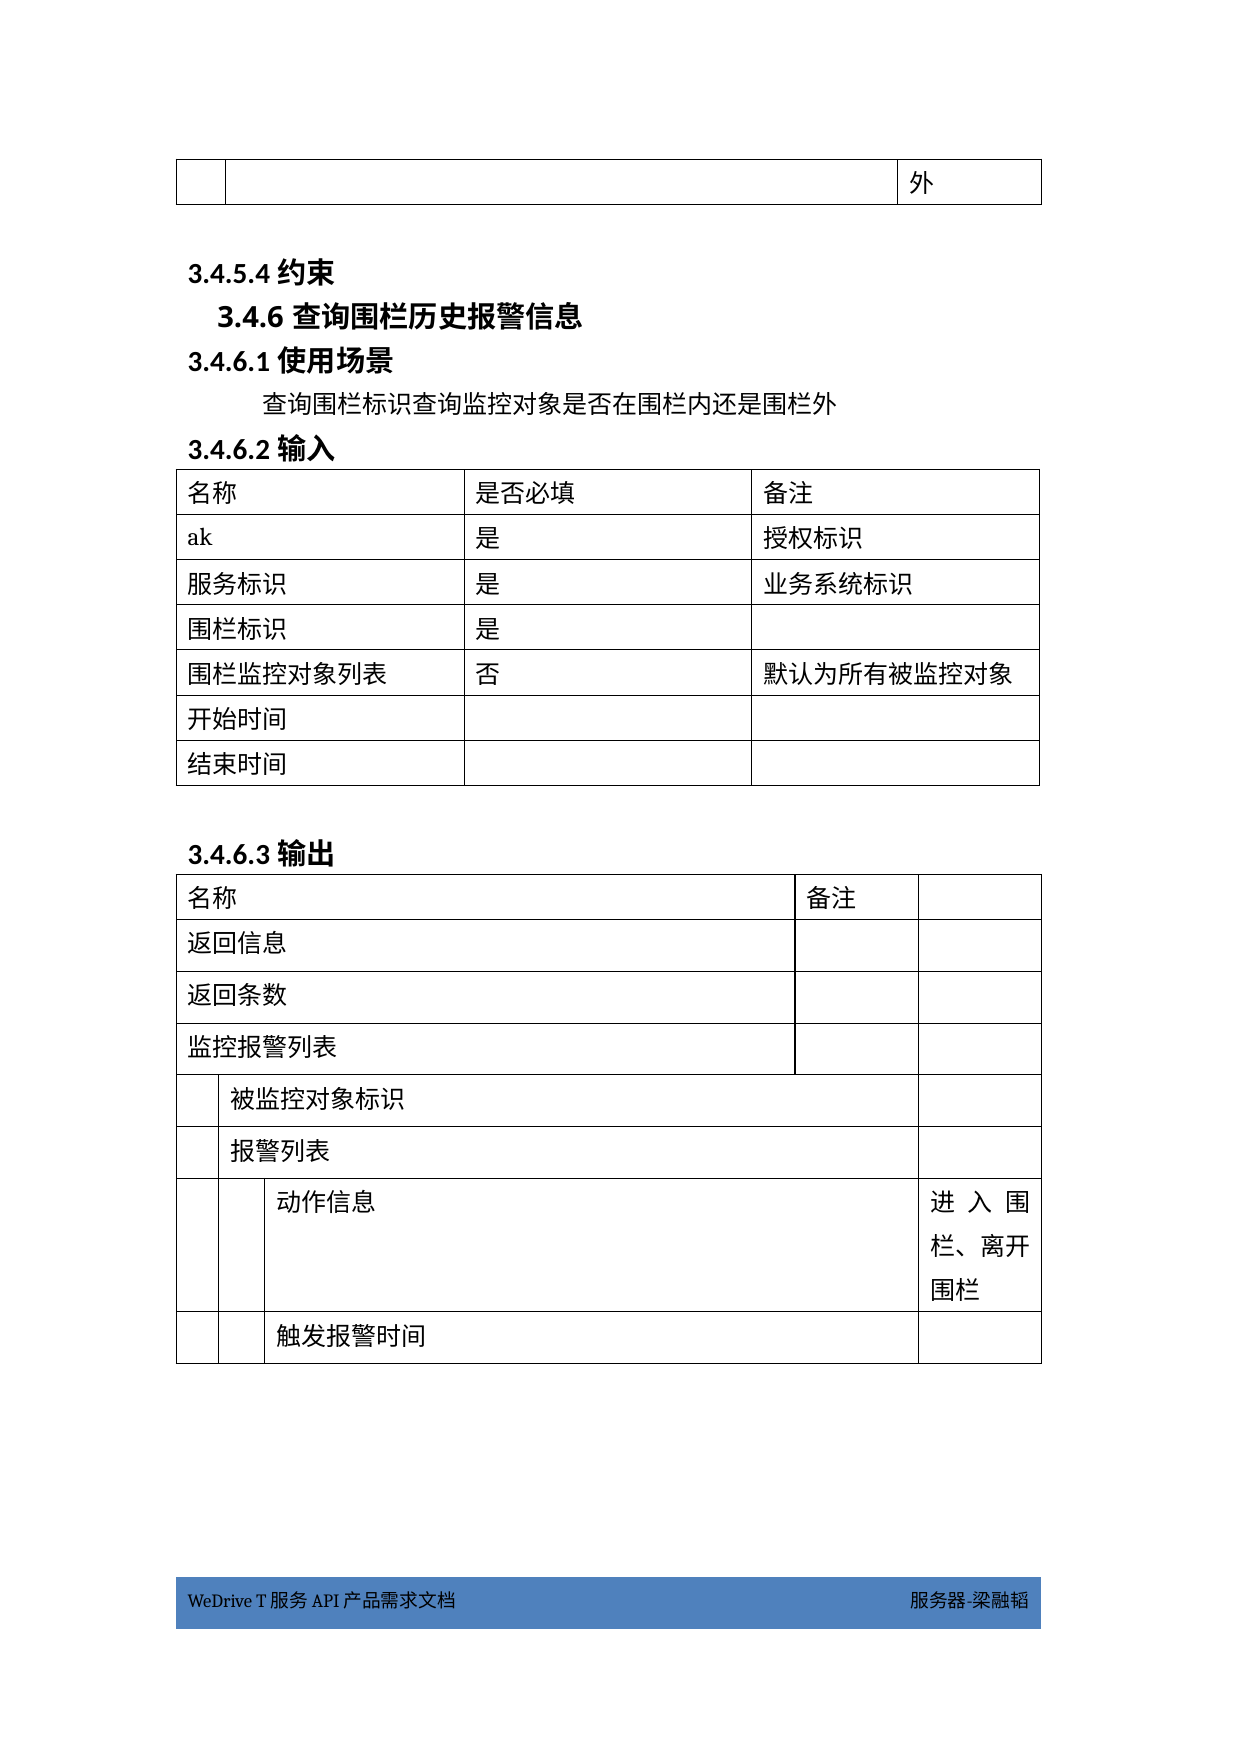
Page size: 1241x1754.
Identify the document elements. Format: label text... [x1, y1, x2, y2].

table_cell 是 [465, 605, 751, 649]
table_cell 围栏标识 [177, 605, 464, 649]
text 查询围栏标识查询监控对象是否在围栏内还是围栏外 [187, 381, 1053, 425]
table_cell 动作信息 [265, 1179, 918, 1311]
table_header 名称 [177, 470, 464, 514]
subtitle 输入 [187, 425, 1053, 469]
table_cell 服务标识 [177, 560, 464, 604]
table_cell ak [177, 515, 464, 559]
table_cell [177, 1127, 218, 1178]
table_cell [796, 972, 918, 1022]
table_header [919, 875, 1041, 919]
table_cell [177, 1312, 218, 1363]
table_cell 监控报警列表 [177, 1024, 794, 1074]
table_cell 结束时间 [177, 741, 464, 785]
table_cell 被监控对象的状态 [226, 160, 897, 203]
table_cell [177, 160, 225, 203]
table_cell [919, 1075, 1041, 1126]
table_cell 否 [465, 650, 751, 694]
table_cell [465, 741, 751, 785]
table_cell 授权标识 [752, 515, 1039, 559]
table_cell 被监控对象标识 [219, 1075, 918, 1126]
table_cell [465, 696, 751, 739]
table_cell [177, 1179, 218, 1311]
table_cell 触发报警时间 [265, 1312, 918, 1363]
table_cell [752, 696, 1039, 739]
table_cell [919, 972, 1041, 1022]
table_cell 报警列表 [219, 1127, 918, 1178]
table_cell [919, 1312, 1041, 1363]
subtitle 查询围栏历史报警信息 [217, 293, 1053, 337]
table_header 名称 [177, 875, 794, 919]
table_cell 返回条数 [177, 972, 794, 1022]
table_cell [919, 920, 1041, 971]
table_cell [177, 1075, 218, 1126]
table_cell 默认为所有被监控对象 [752, 650, 1039, 694]
table_cell [219, 1179, 264, 1311]
subtitle 约束 [187, 249, 1053, 293]
table_cell 是 [465, 515, 751, 559]
table_cell [752, 605, 1039, 649]
table_cell [219, 1312, 264, 1363]
table_header 备注 [752, 470, 1039, 514]
table_cell [752, 741, 1039, 785]
table_cell 业务系统标识 [752, 560, 1039, 604]
subtitle 使用场景 [187, 337, 1053, 381]
table_cell [919, 1127, 1041, 1178]
table_header 是否必填 [465, 470, 751, 514]
table_cell 开始时间 [177, 696, 464, 739]
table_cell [898, 160, 1041, 203]
table_cell 返回信息 [177, 920, 794, 971]
table_header 备注 [796, 875, 918, 919]
subtitle 输出 [187, 830, 1053, 874]
table_cell 是 [465, 560, 751, 604]
table_cell 进入围栏、离开围栏 [919, 1179, 1041, 1311]
table_cell [796, 920, 918, 971]
table_cell [796, 1024, 918, 1074]
table_cell [919, 1024, 1041, 1074]
table_cell 围栏监控对象列表 [177, 650, 464, 694]
